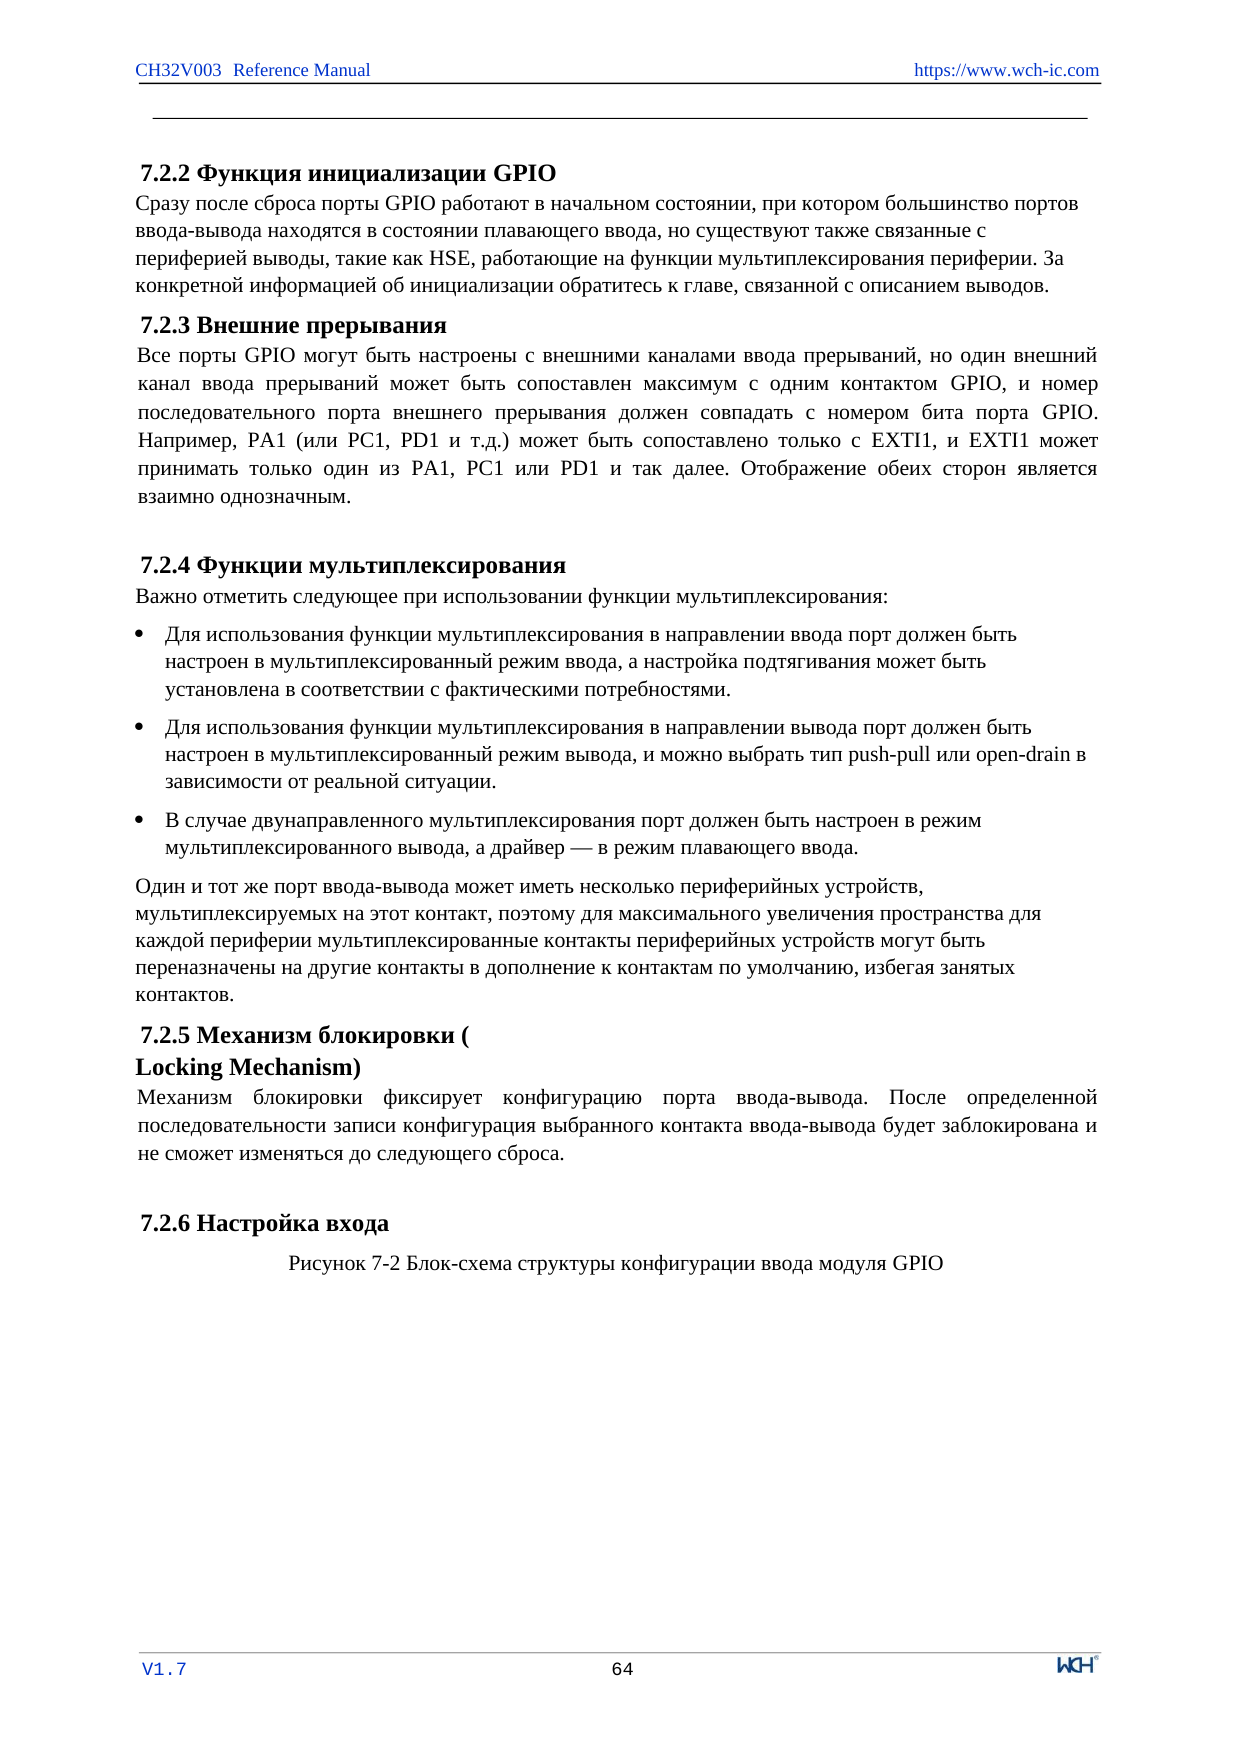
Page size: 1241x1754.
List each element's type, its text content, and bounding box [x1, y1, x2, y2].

list В случае двунаправленного мультиплексирования порт должен быть настроен в режим мультиплексированного вывода, а драйвер — в режим плавающего ввода. [135, 807, 1104, 859]
text Рисунок 7-2 Блок-схема структуры конфигурации ввода модуля GPIO [135, 1250, 1096, 1276]
text Важно отметить следующее при использовании функции мультиплексирования: [135, 583, 1104, 608]
subtitle 7.2.5 Механизм блокировки ( [140, 1020, 1098, 1049]
text Механизм блокировки фиксирует конфигурацию порта ввода-вывода. После определенной последовательности записи конфигурация выбранного контакта ввода-вывода будет заблокирована и не сможет изменяться до следующего сброса. [137, 1084, 1098, 1166]
text Сразу после сброса порты GPIO работают в начальном состоянии, при котором большинство портов ввода-вывода находятся в состоянии плавающего ввода, но существуют также связанные с периферией выводы, такие как HSE, работающие на функции мультиплексирования периферии. За конкретной информацией об инициализации обратитесь к главе, связанной с описанием выводов. [135, 190, 1104, 297]
subtitle 7.2.6 Настройка входа [140, 1208, 1098, 1236]
picture [1057, 1654, 1099, 1673]
list Для использования функции мультиплексирования в направлении ввода порт должен быть настроен в мультиплексированный режим ввода, а настройка подтягивания может быть установлена в соответствии с фактическими потребностями. [135, 621, 1104, 701]
text Один и тот же порт ввода-вывода может иметь несколько периферийных устройств, мультиплексируемых на этот контакт, поэтому для максимального увеличения пространства для каждой периферии мультиплексированные контакты периферийных устройств могут быть переназначены на другие контакты в дополнение к контактам по умолчанию, избегая занятых контактов. [135, 873, 1104, 1007]
subtitle Locking Mechanism) [135, 1052, 1098, 1081]
subtitle 7.2.2 Функция инициализации GPIO [140, 158, 1098, 187]
subtitle 7.2.4 Функции мультиплексирования [140, 551, 1098, 579]
text Все порты GPIO могут быть настроены с внешними каналами ввода прерываний, но один внешний канал ввода прерываний может быть сопоставлен максимум с одним контактом GPIO, и номер последовательного порта внешнего прерывания должен совпадать с номером бита порта GPIO. Например, PA1 (или PC1, PD1 и т.д.) может быть сопоставлено только с EXTI1, и EXTI1 может принимать только один из PA1, PC1 или PD1 и так далее. Отображение обеих сторон является взаимно однозначным. [137, 342, 1098, 508]
subtitle 7.2.3 Внешние прерывания [140, 310, 1098, 339]
list Для использования функции мультиплексирования в направлении вывода порт должен быть настроен в мультиплексированный режим вывода, и можно выбрать тип push-pull или open-drain в зависимости от реальной ситуации. [135, 714, 1104, 794]
